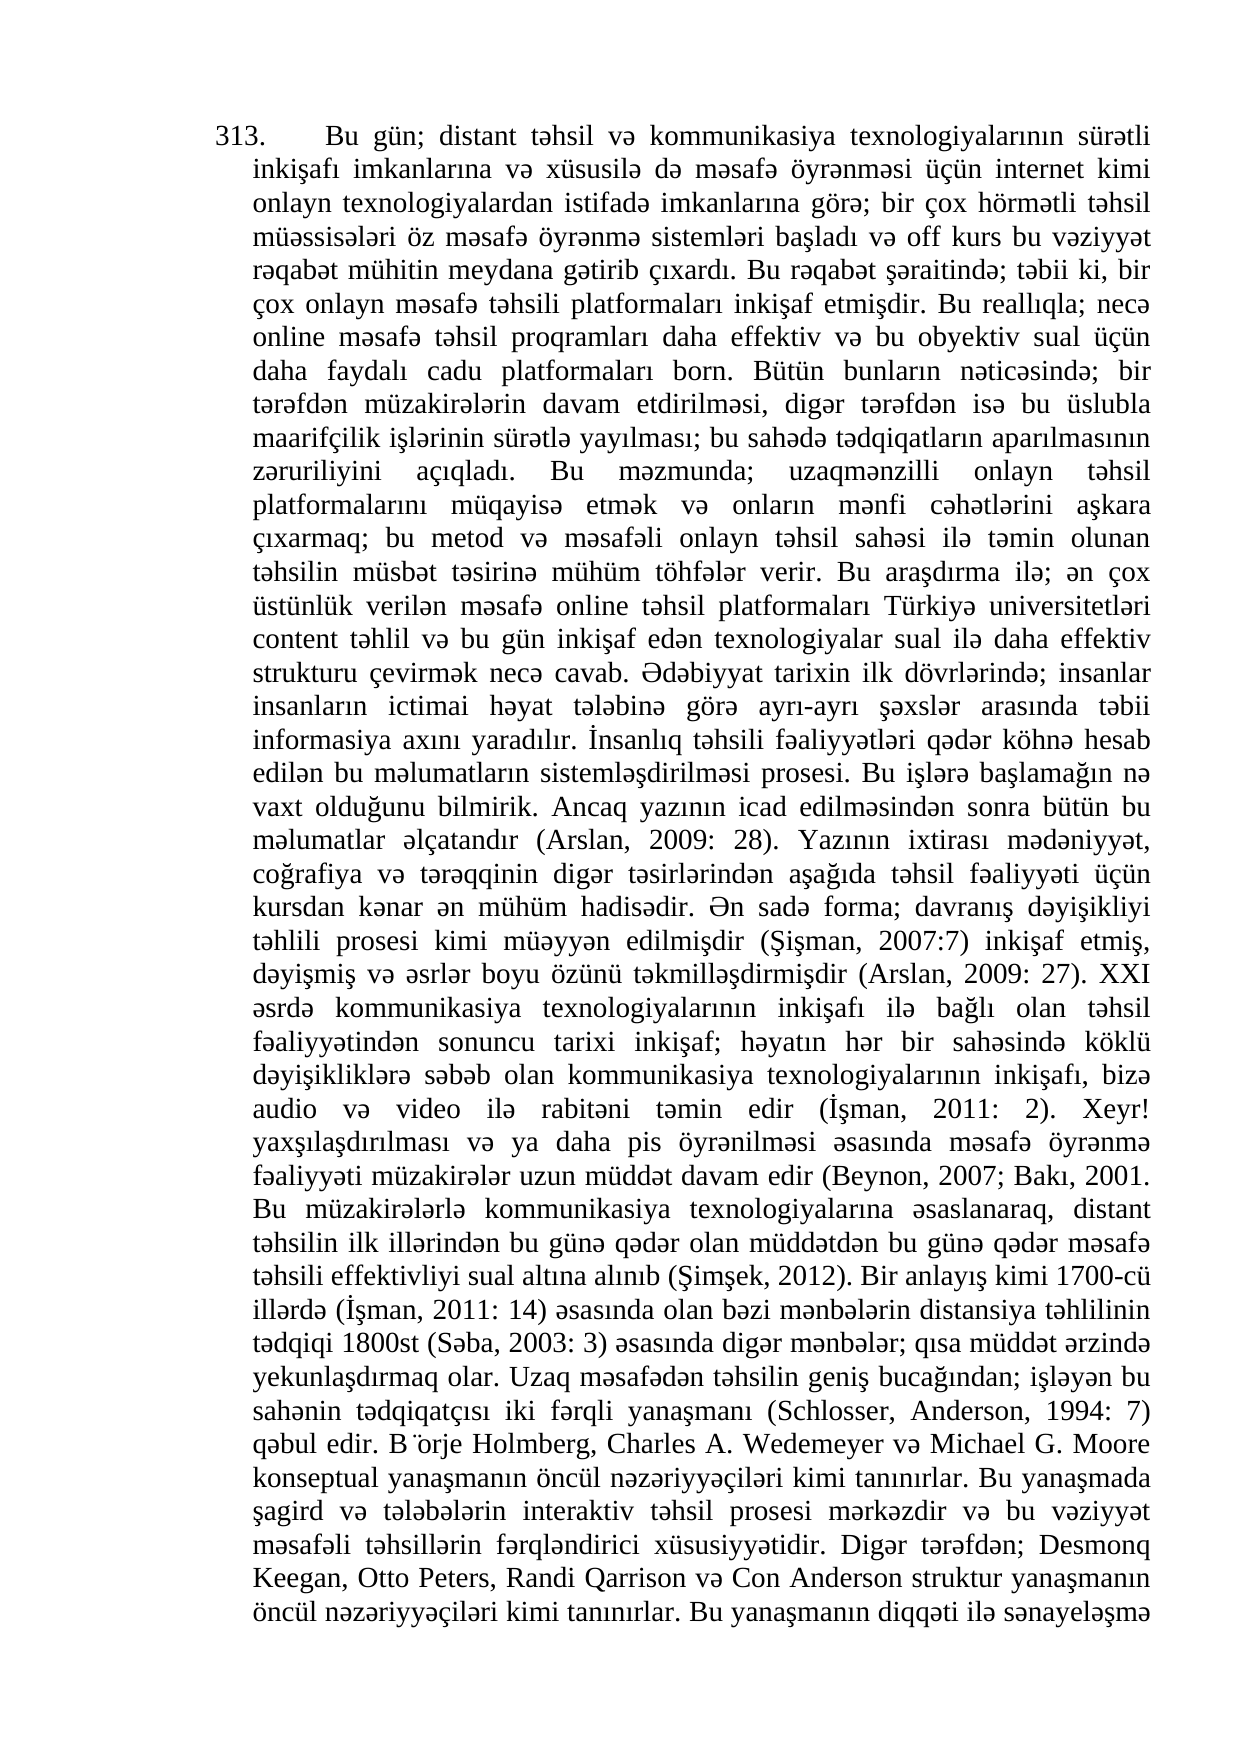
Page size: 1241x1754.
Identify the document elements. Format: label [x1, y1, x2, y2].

list [215, 118, 1152, 1627]
